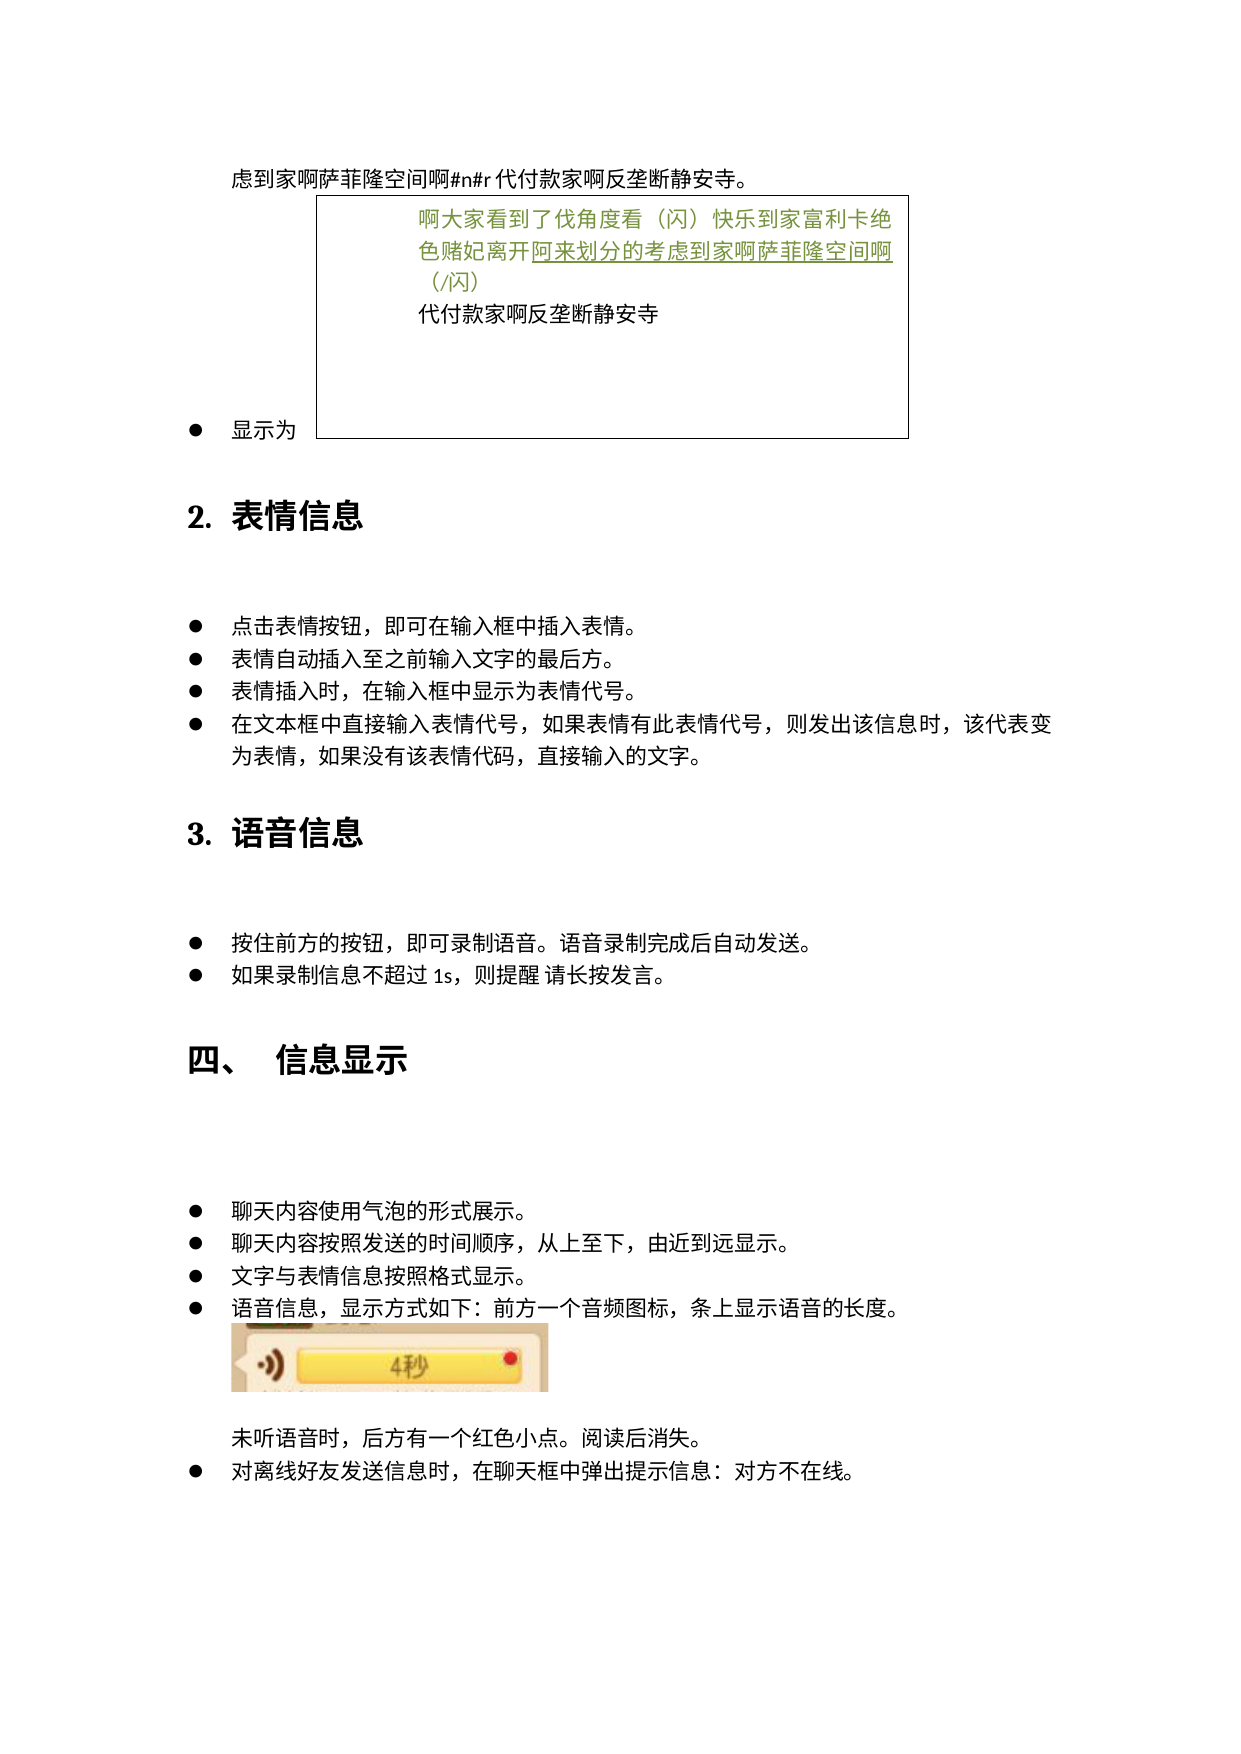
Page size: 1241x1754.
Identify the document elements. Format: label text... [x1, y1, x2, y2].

subtitle 语音信息 [187, 798, 1053, 863]
list 在文本框中直接输入表情代号，如果表情有此表情代号，则发出该信息时，该代表变为表情，如果没有该表情代码，直接输入的文字。 [187, 706, 1053, 771]
list 显示为 [187, 194, 1053, 454]
list 对离线好友发送信息时，在聊天框中弹出提示信息：对方不在线。 [187, 1453, 1053, 1486]
list 如果录制信息不超过1s，则提醒 请长按发言。 [187, 958, 1053, 991]
list 未听语音时，后方有一个红色小点。阅读后消失。 [231, 1421, 1053, 1453]
subtitle 表情信息 [187, 482, 1053, 547]
list 点击表情按钮，即可在输入框中插入表情。 [187, 609, 1053, 641]
list 聊天内容按照发送的时间顺序，从上至下，由近到远显示。 [187, 1226, 1053, 1258]
picture [231, 1323, 549, 1392]
list 按住前方的按钮，即可录制语音。语音录制完成后自动发送。 [187, 926, 1053, 958]
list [187, 162, 1053, 194]
list 聊天内容使用气泡的形式展示。 [187, 1193, 1053, 1226]
list 表情自动插入至之前输入文字的最后方。 [187, 641, 1053, 674]
list 表情插入时，在输入框中显示为表情代号。 [187, 674, 1053, 706]
list 文字与表情信息按照格式显示。 [187, 1258, 1053, 1291]
subtitle 信息显示 [187, 1026, 1053, 1091]
list 语音信息，显示方式如下：前方一个音频图标，条上显示语音的长度。 [187, 1291, 1053, 1323]
